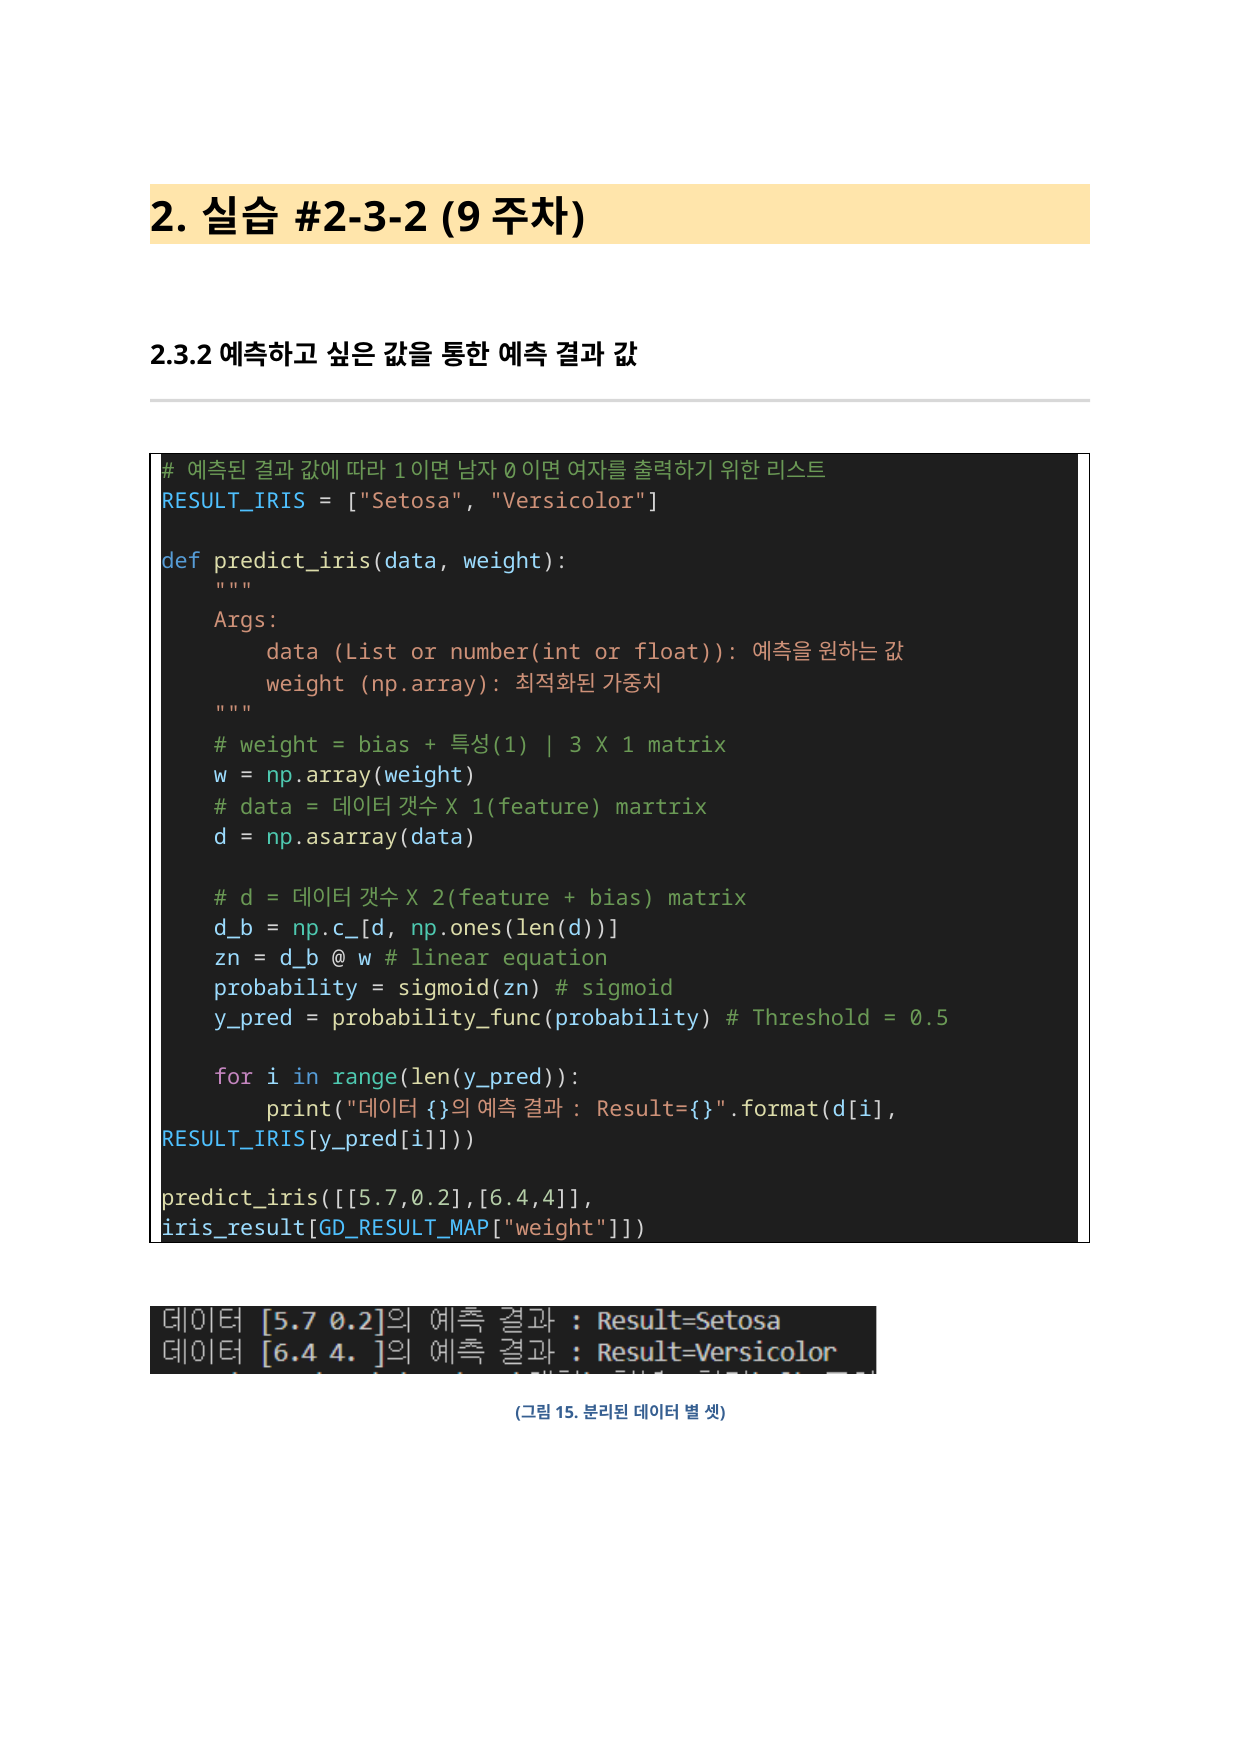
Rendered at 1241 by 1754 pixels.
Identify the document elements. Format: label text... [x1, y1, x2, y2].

picture [150, 1306, 877, 1374]
text (그림15. 분리된 데이터 별 셋) [150, 1399, 1090, 1423]
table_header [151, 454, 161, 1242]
subtitle 2. 실습 #2-3-2 (9주차) [150, 184, 1090, 244]
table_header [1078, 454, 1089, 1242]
text 2.3.2 예측하고 싶은 값을 통한 예측 결과 값 [150, 333, 1090, 372]
